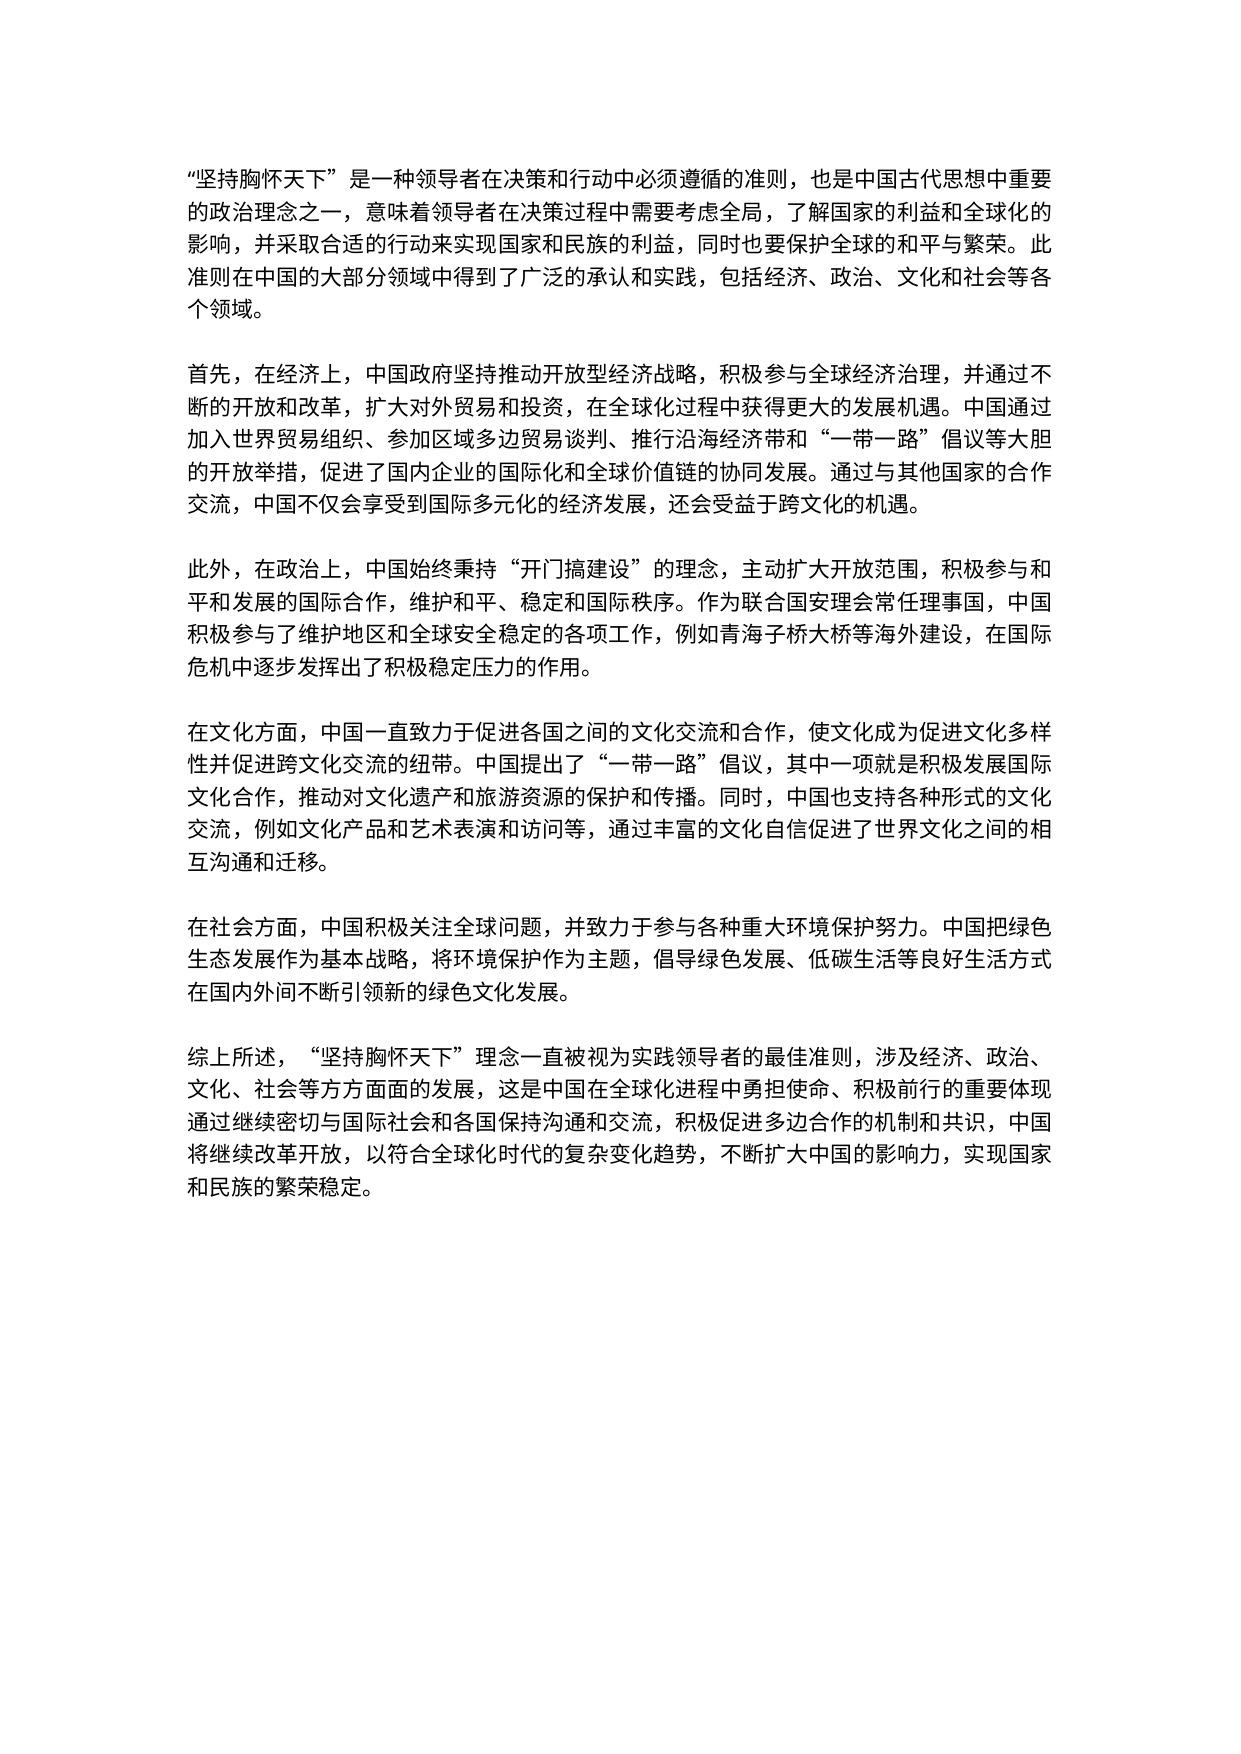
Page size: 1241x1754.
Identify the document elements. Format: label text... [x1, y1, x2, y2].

text 在文化方面，中国一直致力于促进各国之间的文化交流和合作，使文化成为促进文化多样性并促进跨文化交流的纽带。中国提出了“一带一路”倡议，其中一项就是积极发展国际文化合作，推动对文化遗产和旅游资源的保护和传播。同时，中国也支持各种形式的文化交流，例如文化产品和艺术表演和访问等，通过丰富的文化自信促进了世界文化之间的相互沟通和迁移。 [187, 714, 1053, 877]
text 综上所述，“坚持胸怀天下”理念一直被视为实践领导者的最佳准则，涉及经济、政治、文化、社会等方方面面的发展，这是中国在全球化进程中勇担使命、积极前行的重要体现。通过继续密切与国际社会和各国保持沟通和交流，积极促进多边合作的机制和共识，中国将继续改革开放，以符合全球化时代的复杂变化趋势，不断扩大中国的影响力，实现国家和民族的繁荣稳定。 [187, 1039, 1053, 1202]
text 在社会方面，中国积极关注全球问题，并致力于参与各种重大环境保护努力。中国把绿色生态发展作为基本战略，将环境保护作为主题，倡导绿色发展、低碳生活等良好生活方式，在国内外间不断引领新的绿色文化发展。 [187, 909, 1053, 1007]
text “坚持胸怀天下”是一种领导者在决策和行动中必须遵循的准则，也是中国古代思想中重要的政治理念之一，意味着领导者在决策过程中需要考虑全局，了解国家的利益和全球化的影响，并采取合适的行动来实现国家和民族的利益，同时也要保护全球的和平与繁荣。此准则在中国的大部分领域中得到了广泛的承认和实践，包括经济、政治、文化和社会等各个领域。 [187, 162, 1053, 324]
text 此外，在政治上，中国始终秉持“开门搞建设”的理念，主动扩大开放范围，积极参与和平和发展的国际合作，维护和平、稳定和国际秩序。作为联合国安理会常任理事国，中国积极参与了维护地区和全球安全稳定的各项工作，例如青海子桥大桥等海外建设，在国际危机中逐步发挥出了积极稳定压力的作用。 [187, 552, 1053, 682]
text 首先，在经济上，中国政府坚持推动开放型经济战略，积极参与全球经济治理，并通过不断的开放和改革，扩大对外贸易和投资，在全球化过程中获得更大的发展机遇。中国通过加入世界贸易组织、参加区域多边贸易谈判、推行沿海经济带和“一带一路”倡议等大胆的开放举措，促进了国内企业的国际化和全球价值链的协同发展。通过与其他国家的合作交流，中国不仅会享受到国际多元化的经济发展，还会受益于跨文化的机遇。 [187, 357, 1053, 519]
